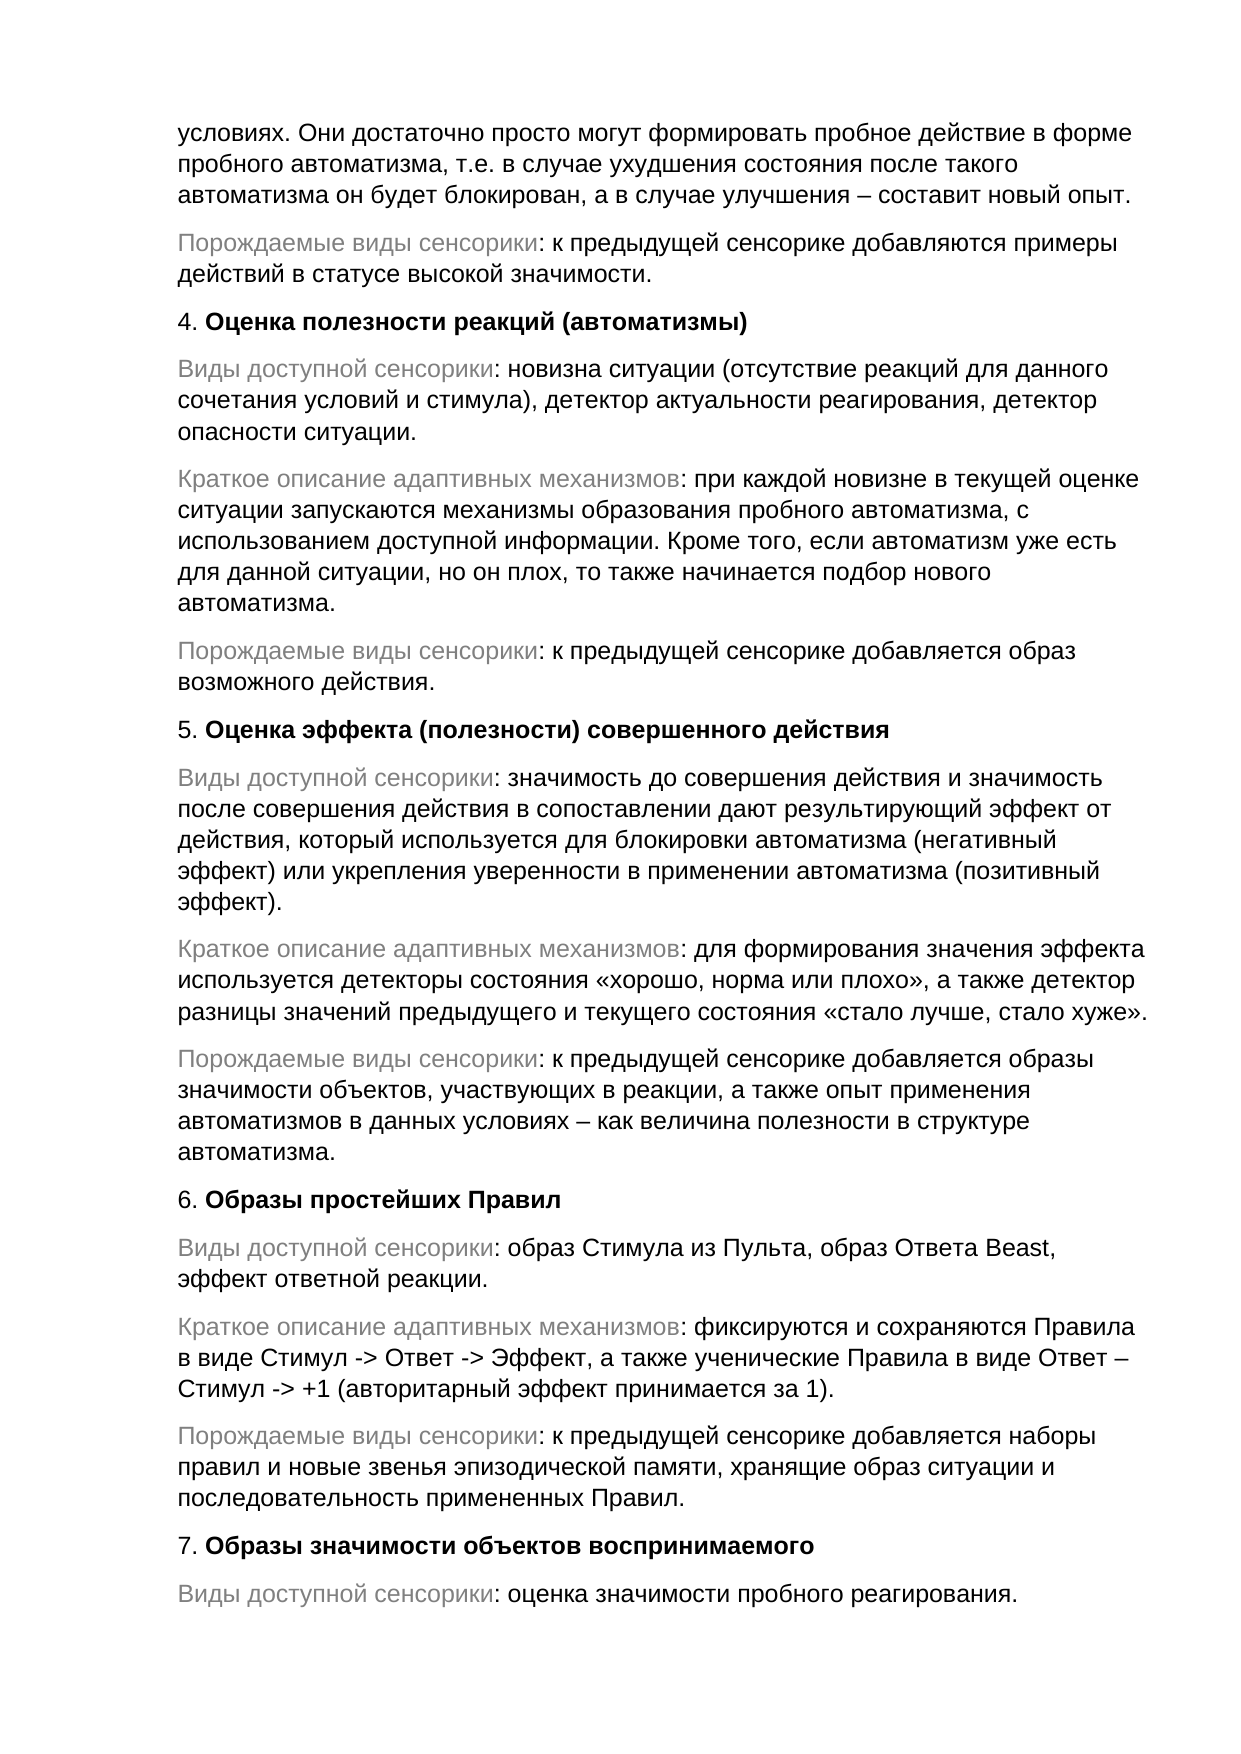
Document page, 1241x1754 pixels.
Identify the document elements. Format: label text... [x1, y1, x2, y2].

text Краткое описание адаптивных механизмов: при каждой новизне в текущей оценке ситуации запускаются механизмы образования пробного автоматизма, с использованием доступной информации. Кроме того, если автоматизм уже есть для данной ситуации, но он плох, то также начинается подбор нового автоматизма. [177, 464, 1152, 617]
text Виды доступной сенсорики: значимость до совершения действия и значимость после совершения действия в сопоставлении дают результирующий эффект от действия, который используется для блокировки автоматизма (негативный эффект) или укрепления уверенности в применении автоматизма (позитивный эффект). [177, 762, 1152, 915]
text Краткое описание адаптивных механизмов: для формирования значения эффекта используется детекторы состояния «хорошо, норма или плохо», а также детектор разницы значений предыдущего и текущего состояния «стало лучше, стало хуже». [177, 934, 1152, 1025]
text 4. Оценка полезности реакций (автоматизмы) [177, 307, 1152, 335]
text 6. Образы простейших Правил [177, 1185, 1152, 1214]
text Порождаемые виды сенсорики: к предыдущей сенсорике добавляется наборы правил и новые звенья эпизодической памяти, хранящие образ ситуации и последовательность примененных Правил. [177, 1421, 1152, 1512]
text Порождаемые виды сенсорики: к предыдущей сенсорике добавляется образы значимости объектов, участвующих в реакции, а также опыт применения автоматизмов в данных условиях – как величина полезности в структуре автоматизма. [177, 1044, 1152, 1166]
text Виды доступной сенсорики: образ Стимула из Пульта, образ Ответа Beast, эффект ответной реакции. [177, 1233, 1152, 1292]
text 7. Образы значимости объектов воспринимаемого [177, 1531, 1152, 1560]
text Виды доступной сенсорики: новизна ситуации (отсутствие реакций для данного сочетания условий и стимула), детектор актуальности реагирования, детектор опасности ситуации. [177, 354, 1152, 445]
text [177, 118, 1152, 209]
text Краткое описание адаптивных механизмов: фиксируются и сохраняются Правила в виде Стимул -> Ответ -> Эффект, а также ученические Правила в виде Ответ – Стимул -> +1 (авторитарный эффект принимается за 1). [177, 1311, 1152, 1402]
text 5. Оценка эффекта (полезности) совершенного действия [177, 715, 1152, 743]
text Виды доступной сенсорики: оценка значимости пробного реагирования. [177, 1579, 1152, 1607]
text Порождаемые виды сенсорики: к предыдущей сенсорике добавляется образ возможного действия. [177, 636, 1152, 696]
text Порождаемые виды сенсорики: к предыдущей сенсорике добавляются примеры действий в статусе высокой значимости. [177, 228, 1152, 288]
